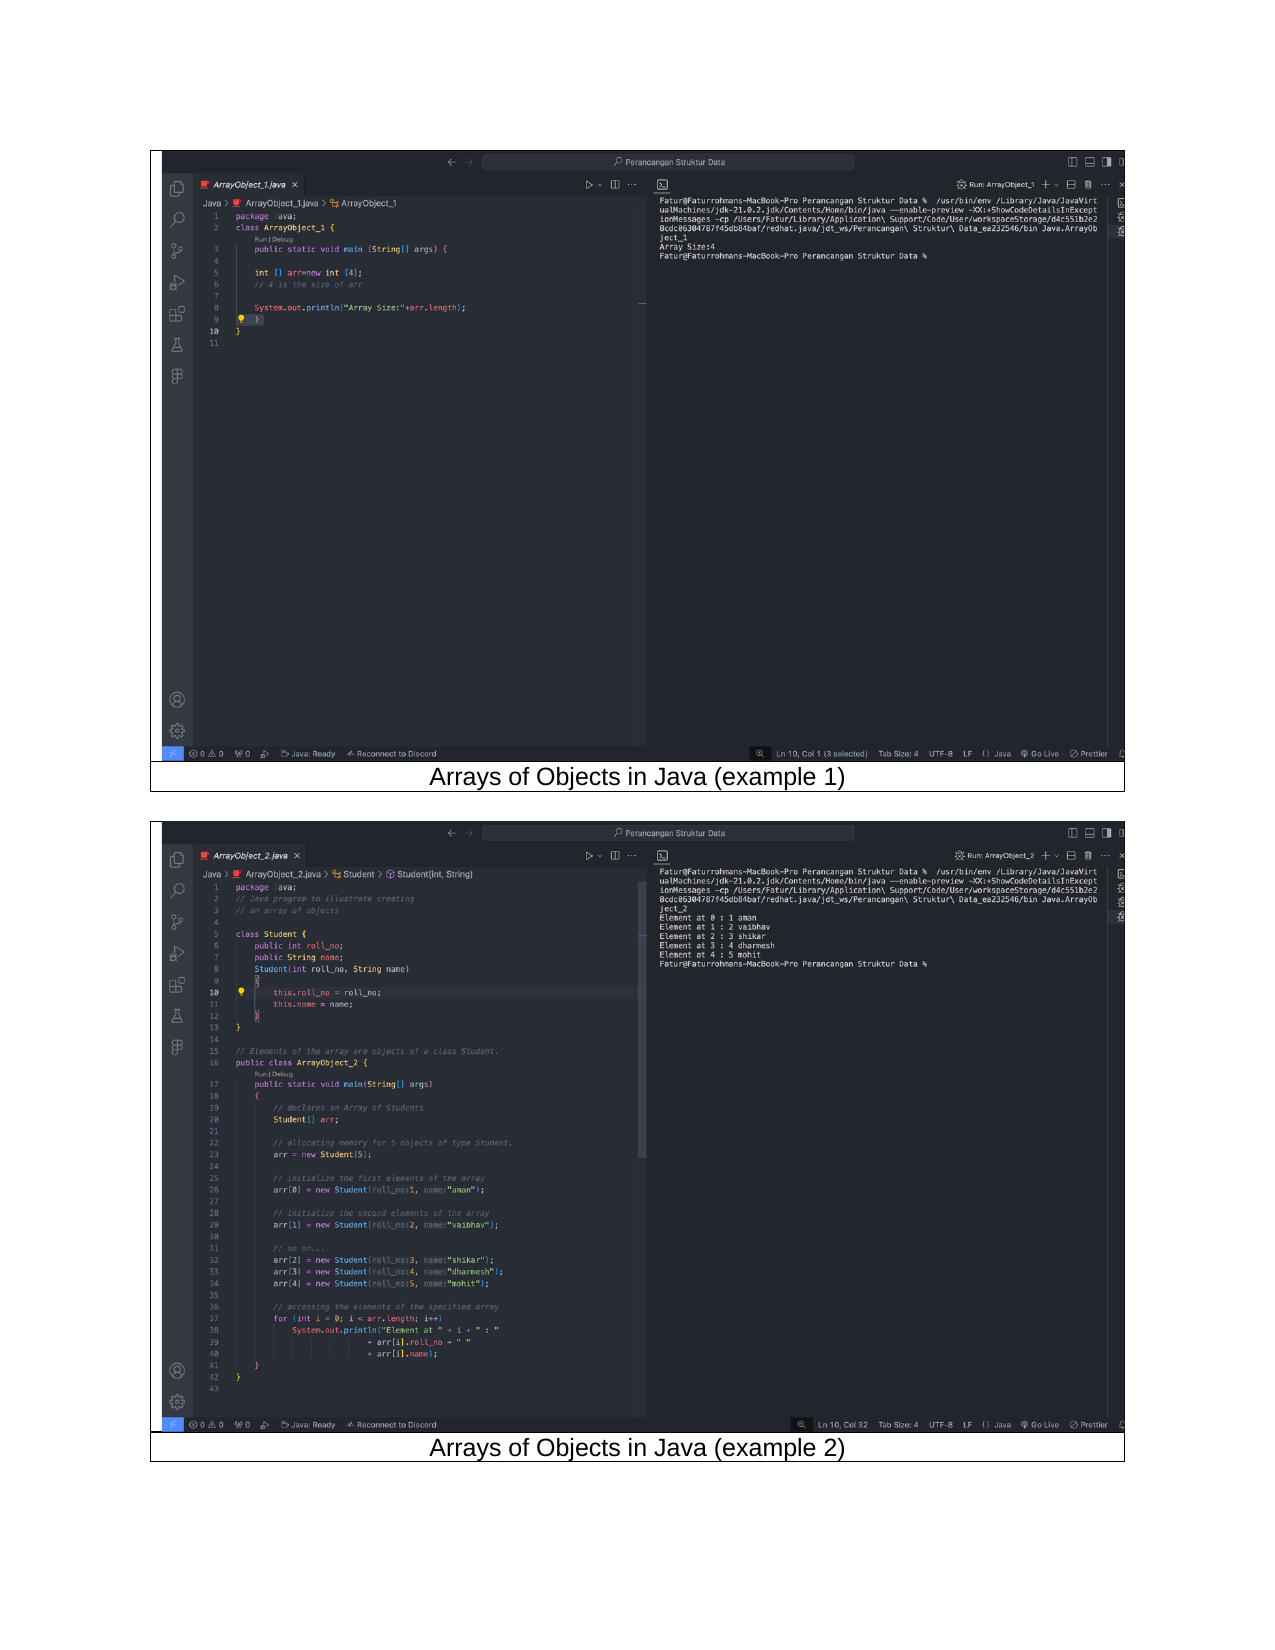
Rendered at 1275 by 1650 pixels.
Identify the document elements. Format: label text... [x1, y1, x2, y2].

table_header [151, 822, 161, 1431]
picture [161, 151, 1125, 761]
table_header [151, 151, 161, 761]
table_cell Arrays of Objects in Java (example 1) [151, 762, 1124, 791]
picture [161, 821, 1125, 1432]
table_cell Arrays of Objects in Java (example 2) [151, 1433, 1124, 1461]
